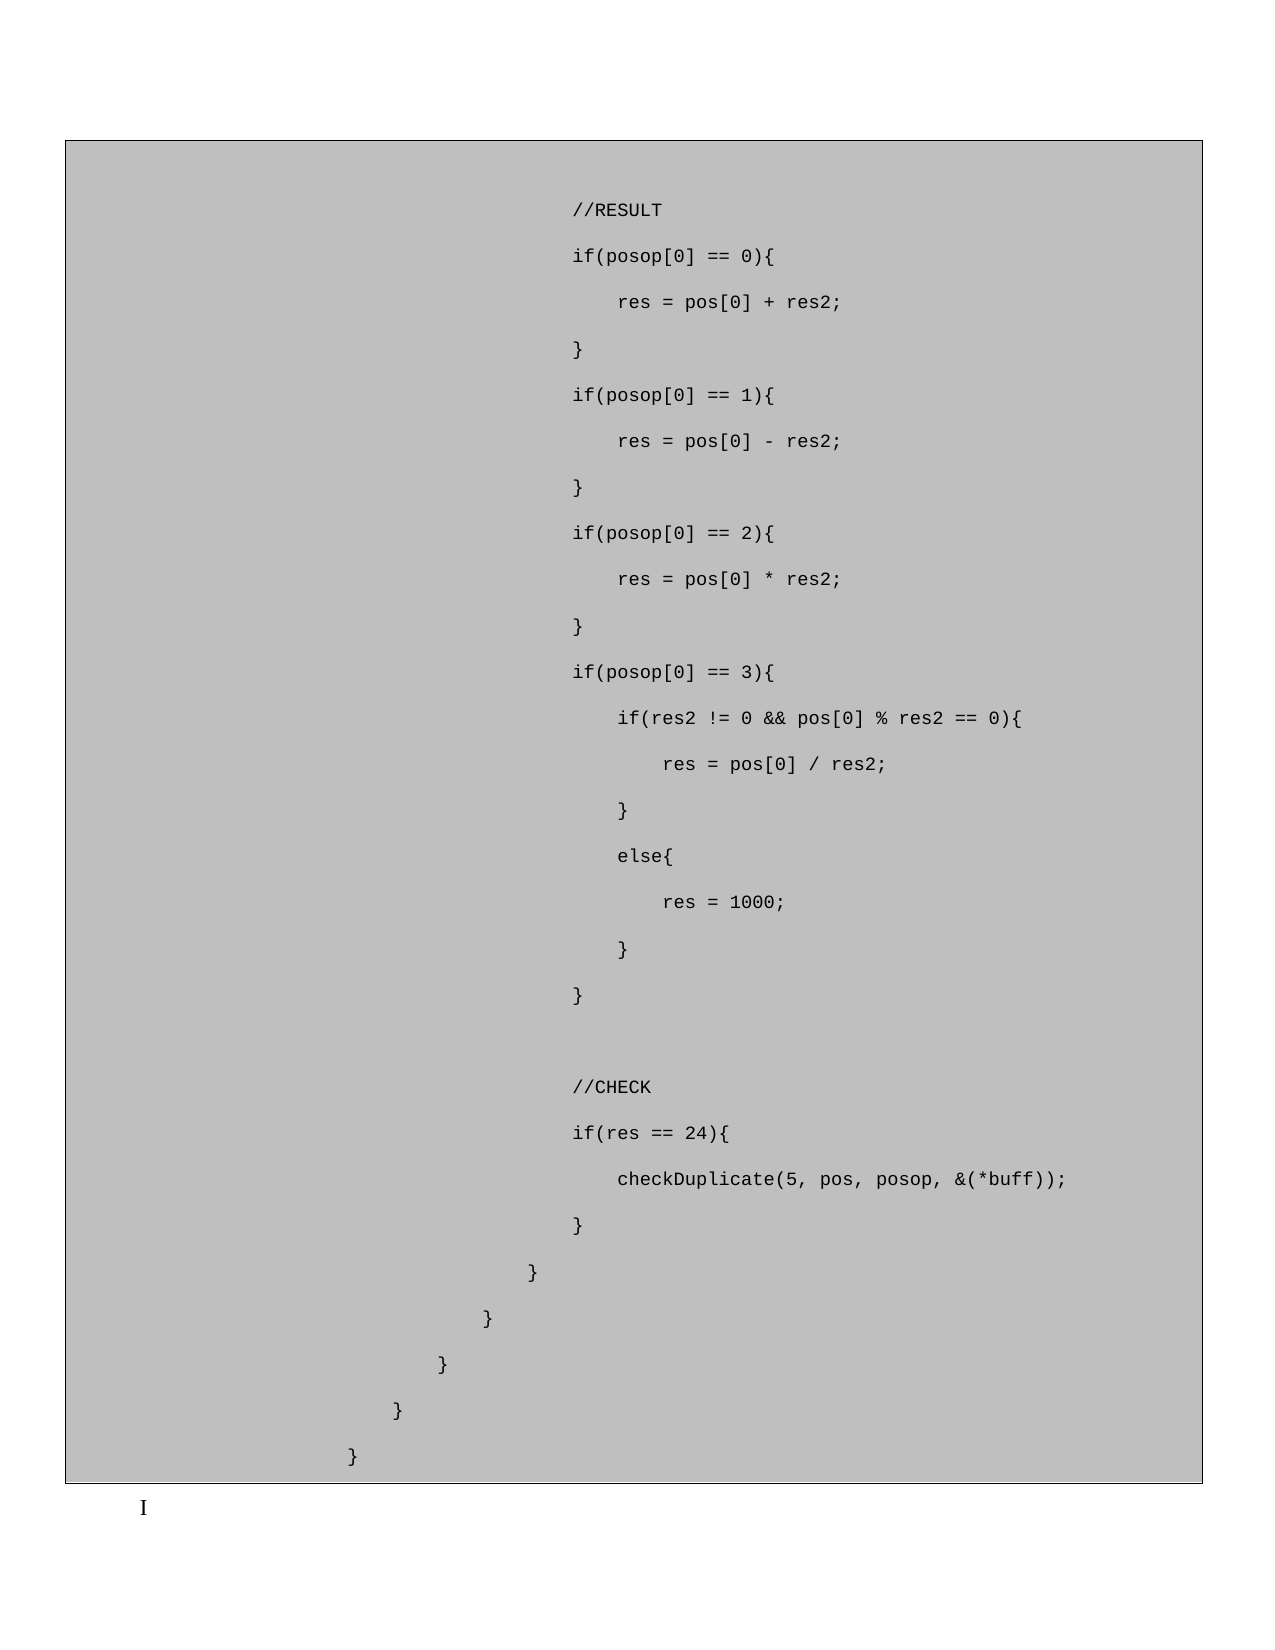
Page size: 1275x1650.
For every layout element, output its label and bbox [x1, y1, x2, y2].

table_header [66, 141, 1202, 1482]
